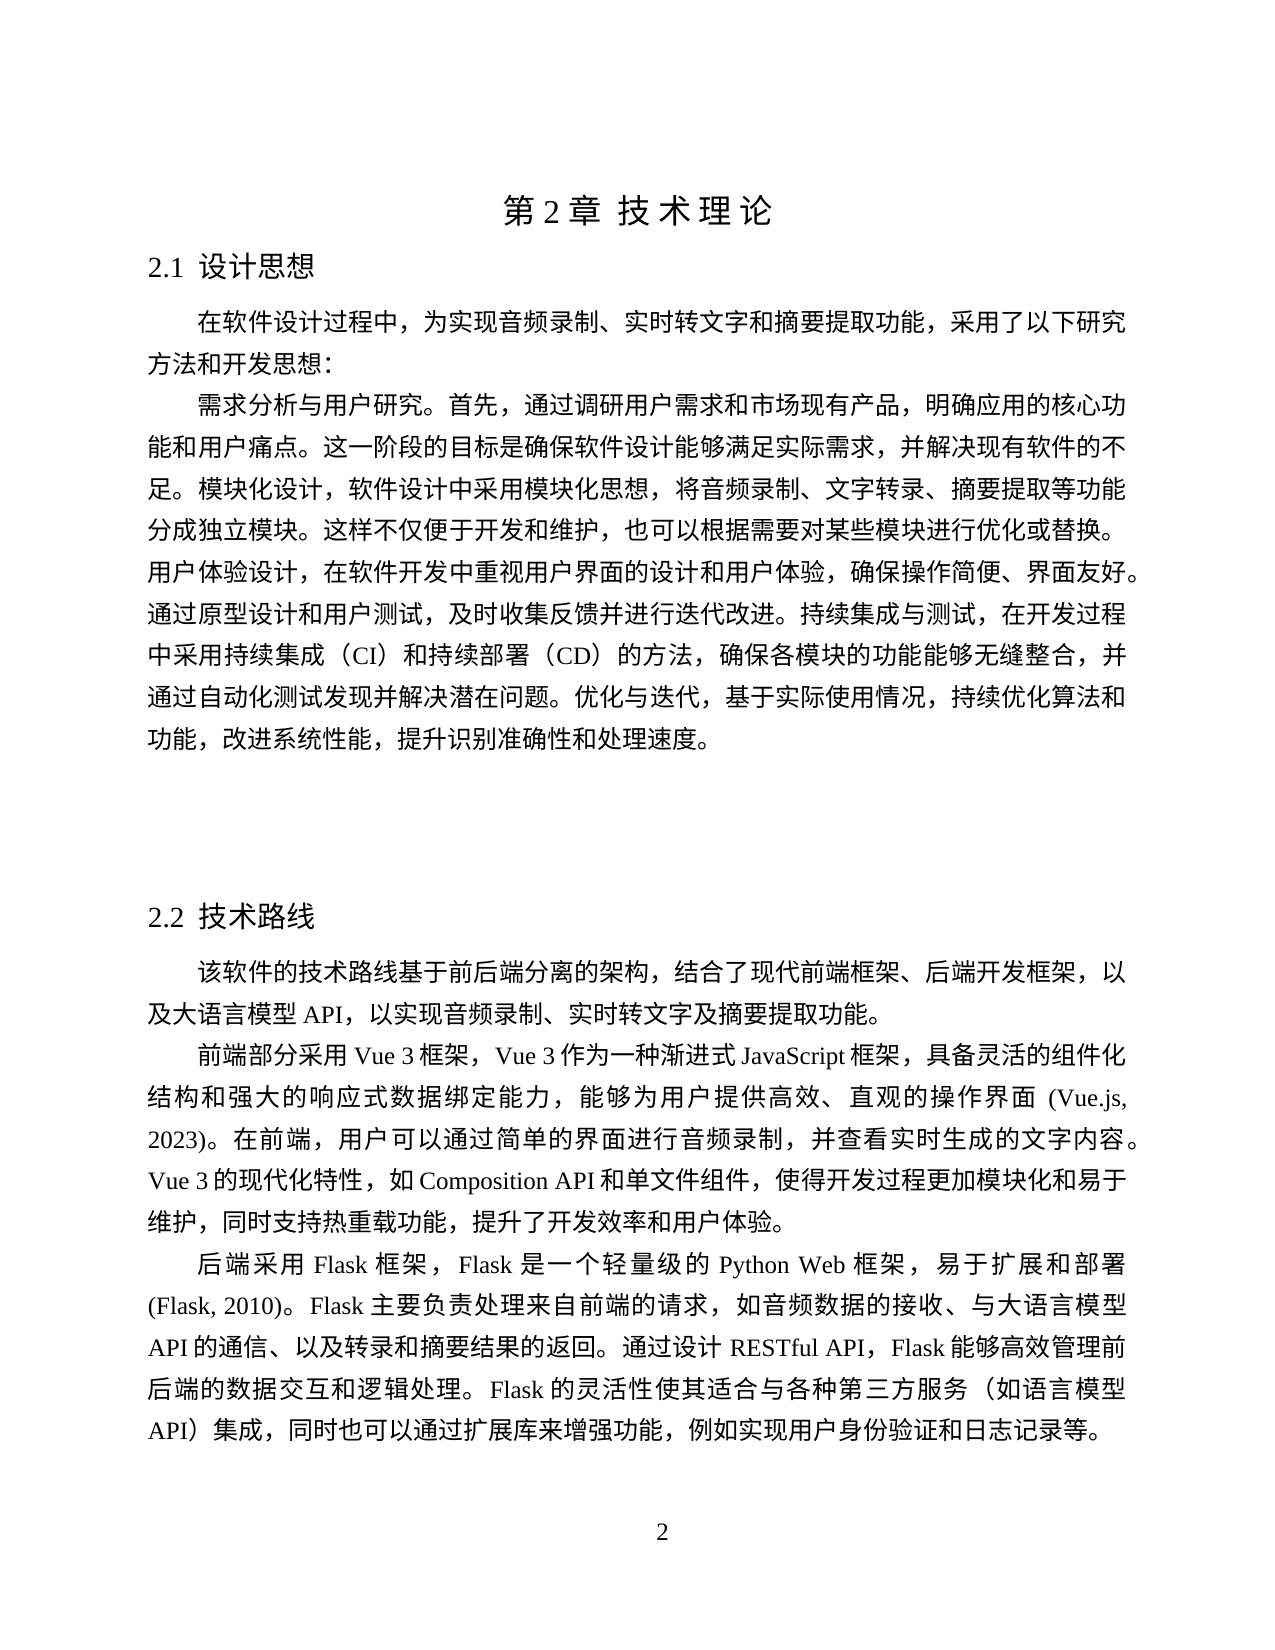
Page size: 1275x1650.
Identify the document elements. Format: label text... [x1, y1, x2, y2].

subtitle 技术路线 [148, 894, 1127, 936]
subtitle 设计思想 [148, 244, 1127, 286]
subtitle 技 术 理 论 [148, 190, 1127, 231]
text 该软件的技术路线基于前后端分离的架构，结合了现代前端框架、后端开发框架，以及大语言模型API，以实现音频录制、实时转文字及摘要提取功能。 [148, 948, 1127, 1031]
text 在软件设计过程中，为实现音频录制、实时转文字和摘要提取功能，采用了以下研究方法和开发思想： [148, 298, 1127, 381]
text 需求分析与用户研究。首先，通过调研用户需求和市场现有产品，明确应用的核心功能和用户痛点。这一阶段的目标是确保软件设计能够满足实际需求，并解决现有软件的不足。模块化设计，软件设计中采用模块化思想，将音频录制、文字转录、摘要提取等功能分成独立模块。这样不仅便于开发和维护，也可以根据需要对某些模块进行优化或替换。用户体验设计，在软件开发中重视用户界面的设计和用户体验，确保操作简便、界面友好。通过原型设计和用户测试，及时收集反馈并进行迭代改进。持续集成与测试，在开发过程中采用持续集成（CI）和持续部署（CD）的方法，确保各模块的功能能够无缝整合，并通过自动化测试发现并解决潜在问题。优化与迭代，基于实际使用情况，持续优化算法和功能，改进系统性能，提升识别准确性和处理速度。 [148, 381, 1127, 756]
text 后端采用Flask框架，Flask是一个轻量级的Python Web框架，易于扩展和部署 (Flask, 2010)。Flask主要负责处理来自前端的请求，如音频数据的接收、与大语言模型API的通信、以及转录和摘要结果的返回。通过设计RESTful API，Flask能够高效管理前后端的数据交互和逻辑处理。Flask的灵活性使其适合与各种第三方服务（如语言模型API）集成，同时也可以通过扩展库来增强功能，例如实现用户身份验证和日志记录等。 [148, 1240, 1127, 1448]
text 前端部分采用Vue 3框架，Vue 3作为一种渐进式JavaScript框架，具备灵活的组件化结构和强大的响应式数据绑定能力，能够为用户提供高效、直观的操作界面 (Vue.js, 2023)。在前端，用户可以通过简单的界面进行音频录制，并查看实时生成的文字内容。Vue 3的现代化特性，如Composition API和单文件组件，使得开发过程更加模块化和易于维护，同时支持热重载功能，提升了开发效率和用户体验。 [148, 1031, 1127, 1240]
